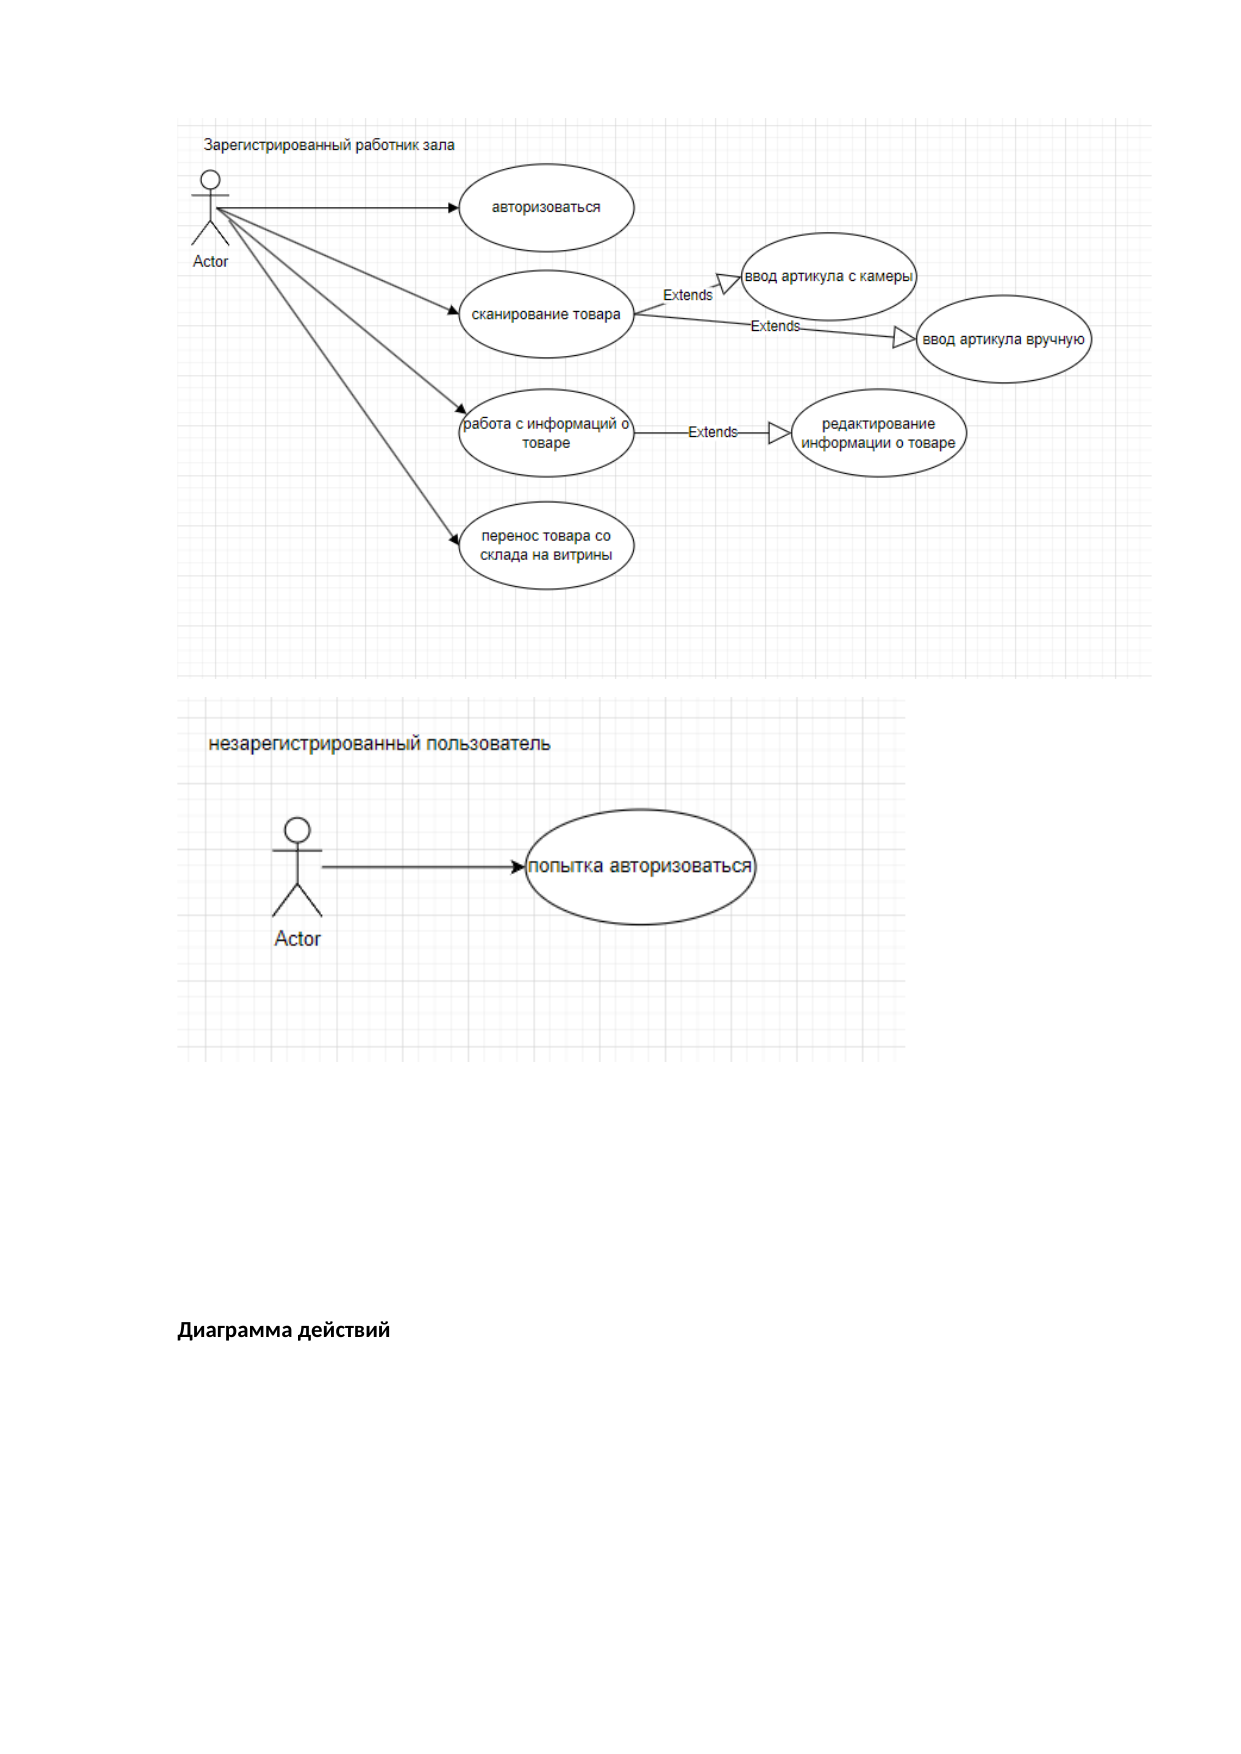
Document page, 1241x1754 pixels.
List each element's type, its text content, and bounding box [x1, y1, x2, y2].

picture [177, 118, 1152, 679]
text Диаграмма действий [177, 1315, 1152, 1343]
picture [177, 697, 906, 1062]
